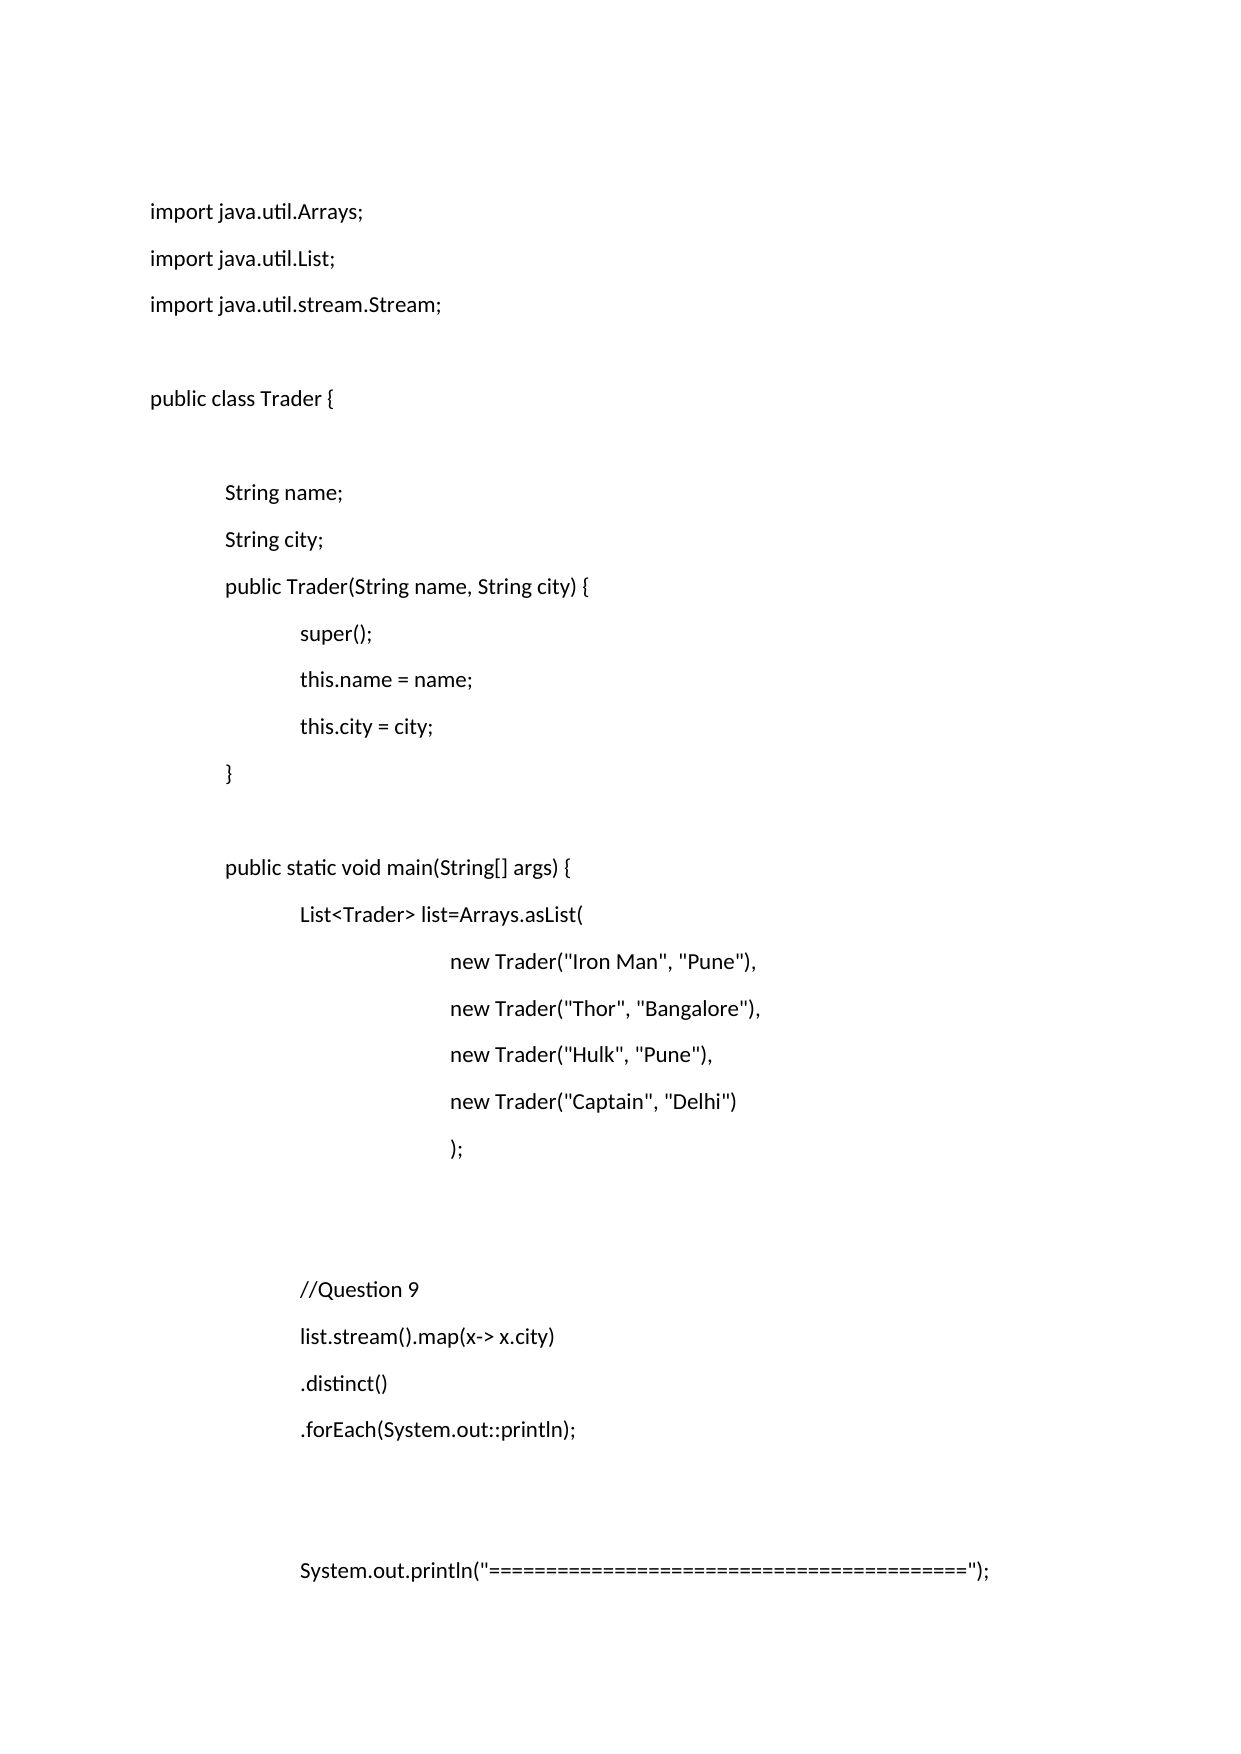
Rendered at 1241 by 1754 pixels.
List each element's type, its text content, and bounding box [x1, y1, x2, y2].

text ); [150, 1134, 1090, 1162]
text this.city = city; [150, 712, 1090, 741]
text .forEach(System.out::println); [150, 1416, 1090, 1444]
text public Trader(String name, String city) { [150, 572, 1090, 600]
text new Trader("Iron Man", "Pune"), [150, 947, 1090, 975]
text String city; [150, 525, 1090, 553]
text //Question 9 [150, 1275, 1090, 1303]
text import java.util.stream.Stream; [150, 291, 1090, 319]
text import java.util.Arrays; [150, 197, 1090, 225]
text new Trader("Captain", "Delhi") [150, 1087, 1090, 1116]
text new Trader("Hulk", "Pune"), [150, 1041, 1090, 1069]
text String name; [150, 478, 1090, 506]
text public class Trader { [150, 384, 1090, 412]
text list.stream().map(x-> x.city) [150, 1322, 1090, 1350]
text new Trader("Thor", "Bangalore"), [150, 994, 1090, 1022]
text import java.util.List; [150, 244, 1090, 272]
text super(); [150, 619, 1090, 647]
text List<Trader> list=Arrays.asList( [150, 900, 1090, 928]
text } [150, 759, 1090, 787]
text System.out.println("=========================================="); [150, 1556, 1090, 1584]
text public static void main(String[] args) { [150, 853, 1090, 881]
text this.name = name; [150, 666, 1090, 694]
text .distinct() [150, 1369, 1090, 1397]
